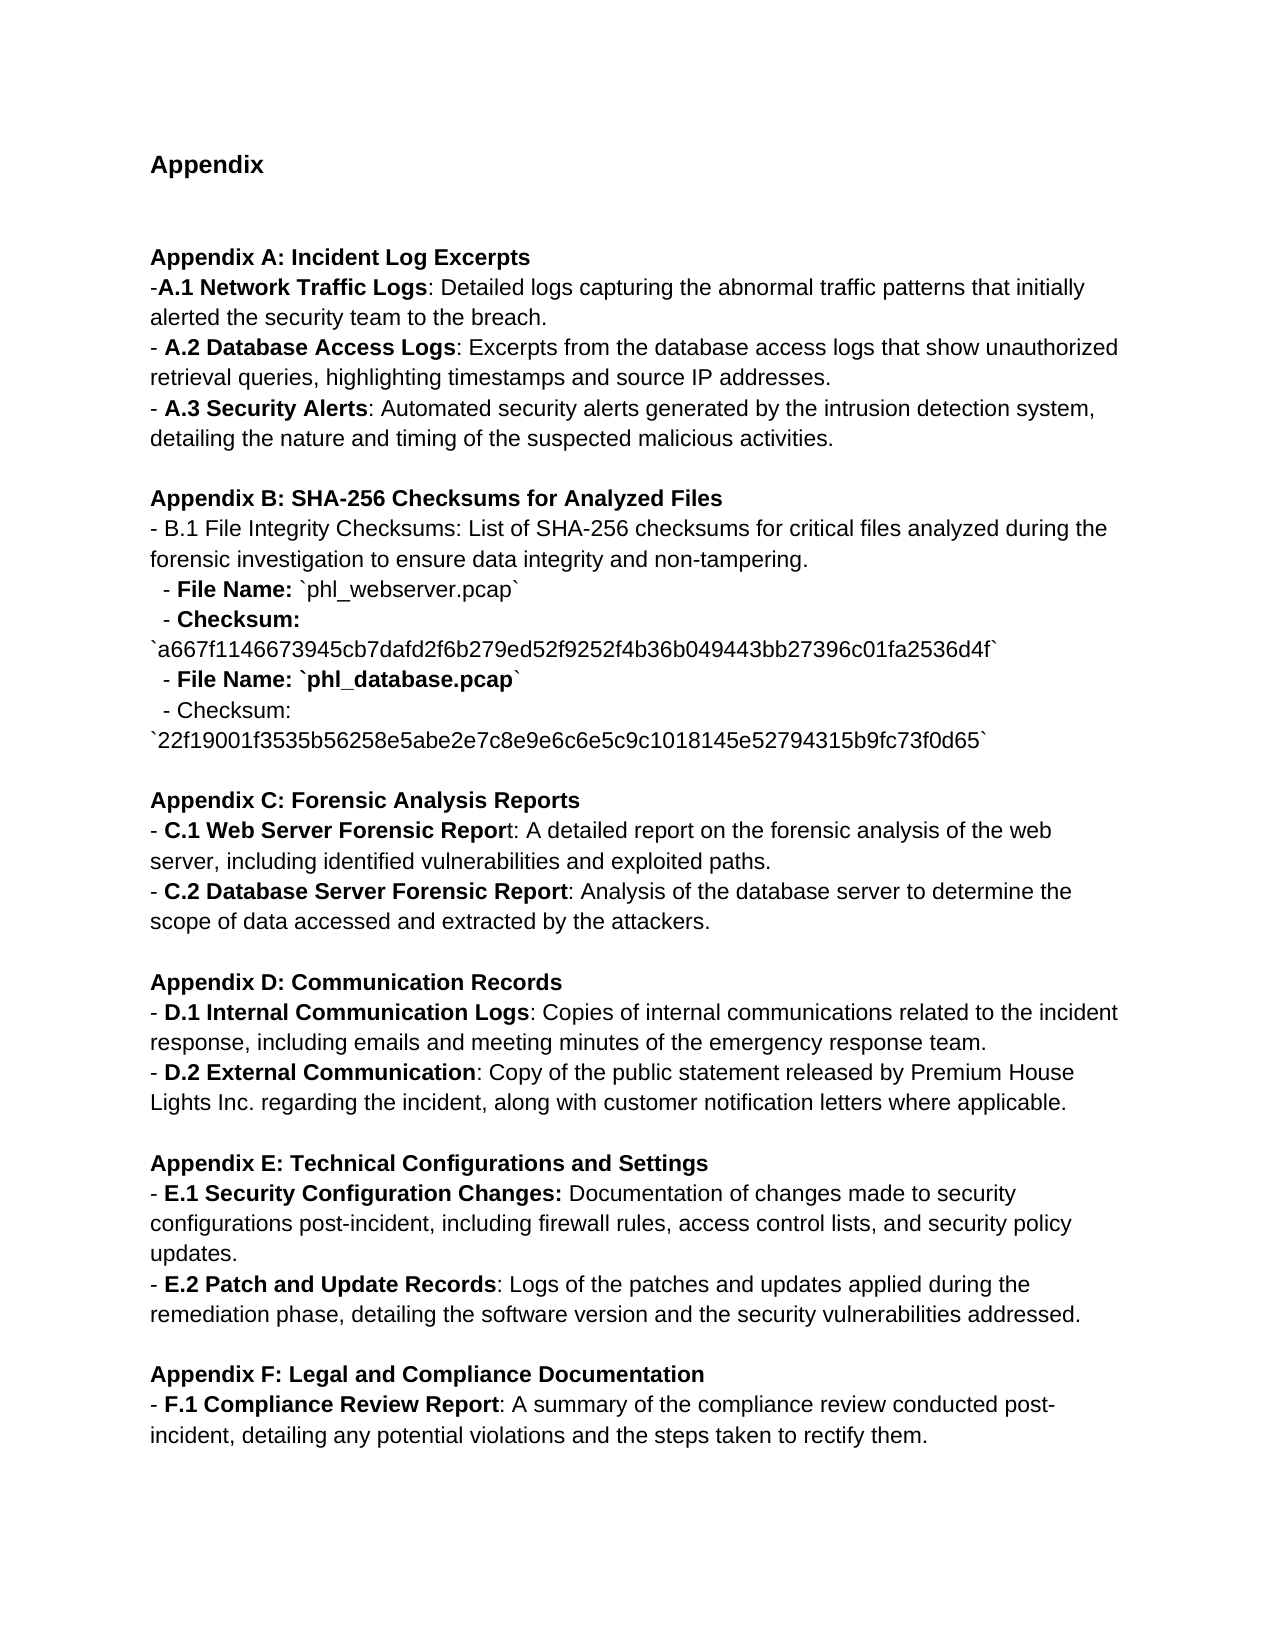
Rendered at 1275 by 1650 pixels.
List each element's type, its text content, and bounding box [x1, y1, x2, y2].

text Appendix B: SHA-256 Checksums for Analyzed Files [150, 485, 1125, 511]
text Appendix E: Technical Configurations and Settings [150, 1150, 1125, 1176]
text - F.1 Compliance Review Report: A summary of the compliance review conducted post-incident, detailing any potential violations and the steps taken to rectify them. [150, 1391, 1125, 1448]
text - File Name: `phl_webserver.pcap` [150, 576, 1125, 602]
text - E.1 Security Configuration Changes: Documentation of changes made to security configurations post-incident, including firewall rules, access control lists, and security policy updates. [150, 1180, 1125, 1267]
text - C.1 Web Server Forensic Report: A detailed report on the forensic analysis of the web server, including identified vulnerabilities and exploited paths. [150, 817, 1125, 874]
text - D.1 Internal Communication Logs: Copies of internal communications related to the incident response, including emails and meeting minutes of the emergency response team. [150, 999, 1125, 1055]
text - A.3 Security Alerts: Automated security alerts generated by the intrusion detection system, detailing the nature and timing of the suspected malicious activities. [150, 394, 1125, 451]
text Appendix [150, 150, 1125, 179]
text - A.2 Database Access Logs: Excerpts from the database access logs that show unauthorized retrieval queries, highlighting timestamps and source IP addresses. [150, 334, 1125, 391]
text - Checksum: `22f19001f3535b56258e5abe2e7c8e9e6c6e5c9c1018145e52794315b9fc73f0d65` [150, 697, 1125, 753]
text Appendix C: Forensic Analysis Reports [150, 787, 1125, 813]
text - E.2 Patch and Update Records: Logs of the patches and updates applied during the remediation phase, detailing the software version and the security vulnerabilities addressed. [150, 1271, 1125, 1327]
text - C.2 Database Server Forensic Report: Analysis of the database server to determine the scope of data accessed and extracted by the attackers. [150, 878, 1125, 934]
text - B.1 File Integrity Checksums: List of SHA-256 checksums for critical files analyzed during the forensic investigation to ensure data integrity and non-tampering. [150, 515, 1125, 572]
text Appendix F: Legal and Compliance Documentation [150, 1361, 1125, 1387]
text -A.1 Network Traffic Logs: Detailed logs capturing the abnormal traffic patterns that initially alerted the security team to the breach. [150, 274, 1125, 330]
text - File Name: `phl_database.pcap` [150, 666, 1125, 693]
text Appendix A: Incident Log Excerpts [150, 243, 1125, 270]
text - D.2 External Communication: Copy of the public statement released by Premium House Lights Inc. regarding the incident, along with customer notification letters where applicable. [150, 1059, 1125, 1116]
text Appendix D: Communication Records [150, 968, 1125, 995]
text - Checksum: `a667f1146673945cb7dafd2f6b279ed52f9252f4b36b049443bb27396c01fa2536d4f` [150, 606, 1125, 662]
